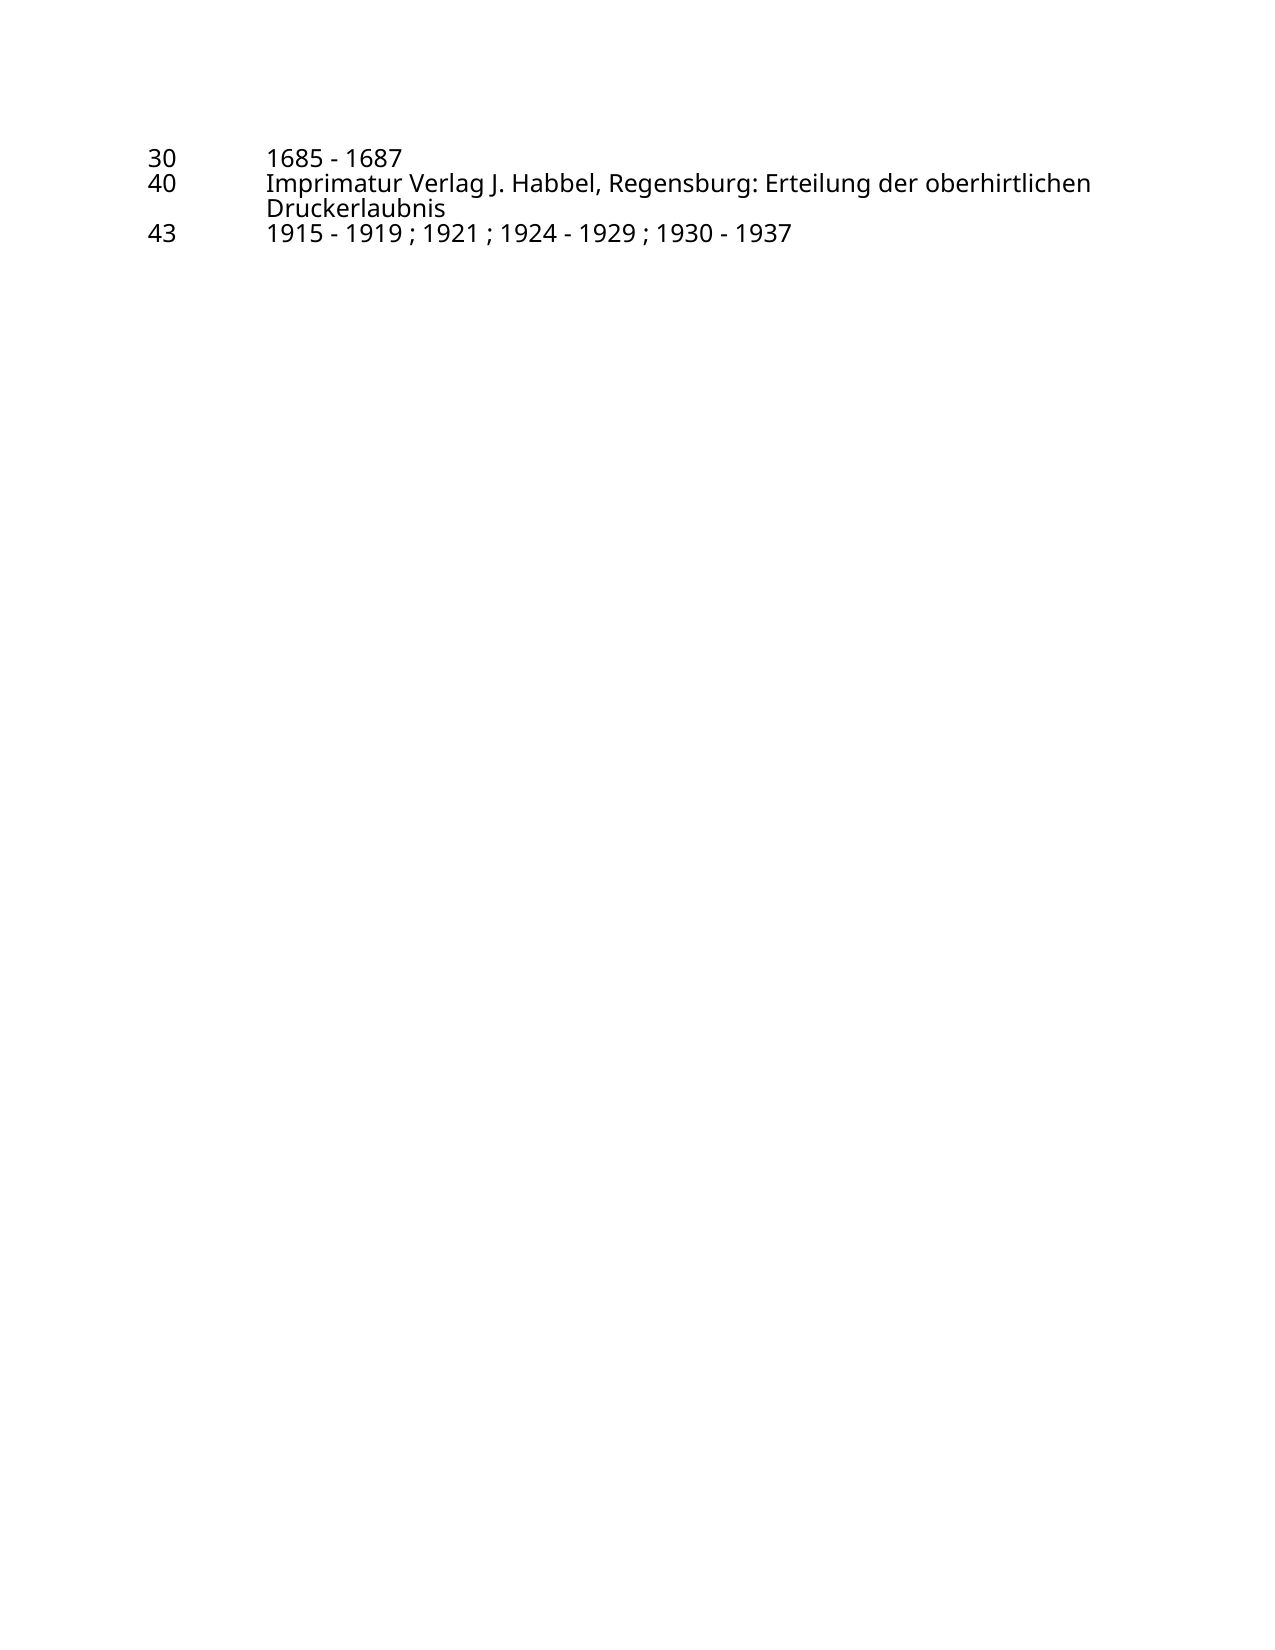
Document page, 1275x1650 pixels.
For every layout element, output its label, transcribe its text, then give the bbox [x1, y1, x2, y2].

text 40 s[Imprimatur]s k[1{Verlag p[2{J.} 1{Habbel}]p}, 2{o[Regensburg]o}]k: Erteilung der s[2{oberhirtliche}n 1{Druckerlaubnis}]s [148, 173, 1127, 223]
text 43 1915 - 1919 ; 1921 ; 1924 - 1929 ; 1930 - 1937 [148, 223, 1127, 248]
text 30 1685 - 1687 [148, 148, 1127, 173]
